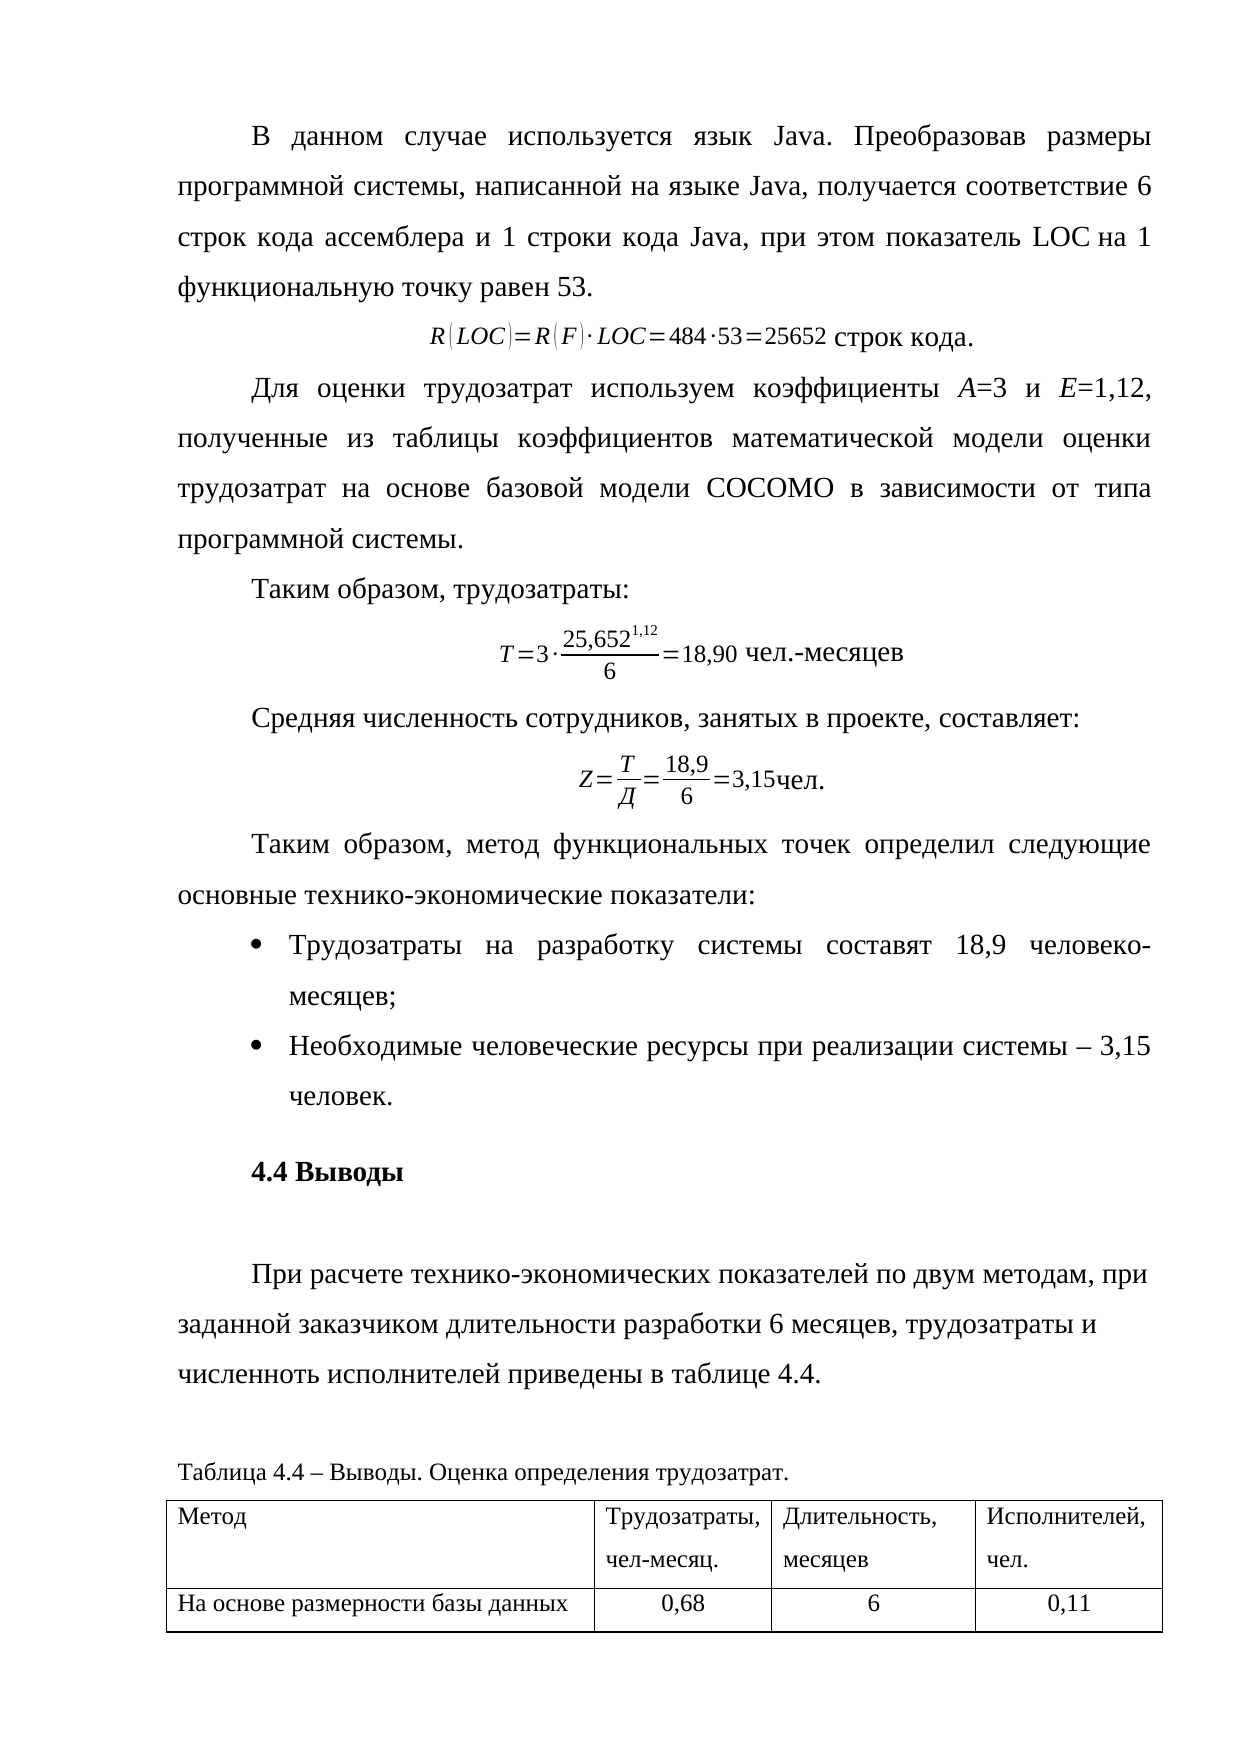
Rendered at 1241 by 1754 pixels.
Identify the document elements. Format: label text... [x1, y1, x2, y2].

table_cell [167, 1589, 594, 1631]
list Необходимые человеческие ресурсы при реализации системы – 3,15 человек. [251, 1028, 1152, 1112]
table_header Длительность, месяцев [772, 1501, 975, 1587]
table_header Метод [167, 1501, 594, 1587]
text В данном случае используется язык Java. Преобразовав размеры программной системы, написанной на языке Java, получается соответствие 6 строк кода ассемблера и 1 строки кода Java, при этом показатель LOC на 1 функциональную точку равен 53. [177, 118, 1152, 303]
subtitle 4.4 Выводы [177, 1154, 1152, 1187]
text Таким образом, трудозатраты: [177, 571, 1152, 604]
table_header Трудозатраты, чел-месяц. [595, 1501, 771, 1587]
table_header Исполнителей, чел. [976, 1501, 1162, 1587]
text чел.-месяцев [177, 621, 1152, 684]
list Трудозатраты на разработку системы составят 18,9 человеко-месяцев; [251, 927, 1152, 1011]
text Таким образом, метод функциональных точек определил следующие основные технико-экономические показатели: [177, 827, 1152, 911]
text Для оценки трудозатрат используем коэффициенты A=3 и E=1,12, полученные из таблицы коэффициентов математической модели оценки трудозатрат на основе базовой модели COCOMO в зависимости от типа программной системы. [177, 370, 1152, 554]
table_cell 0,11 [976, 1589, 1162, 1631]
table_cell 0,68 [595, 1589, 771, 1631]
text При расчете технико-экономических показателей по двум методам, при заданной заказчиком длительности разработки 6 месяцев, трудозатраты и численноть исполнителей приведены в таблице 4.4. [177, 1256, 1152, 1390]
text чел. [177, 751, 1152, 810]
text Таблица 4.4 – Выводы. Оценка определения трудозатрат. [177, 1457, 1152, 1486]
text строк кода. [177, 319, 1152, 353]
text Средняя численность сотрудников, занятых в проекте, составляет: [177, 701, 1152, 734]
table_cell 6 [772, 1589, 975, 1631]
